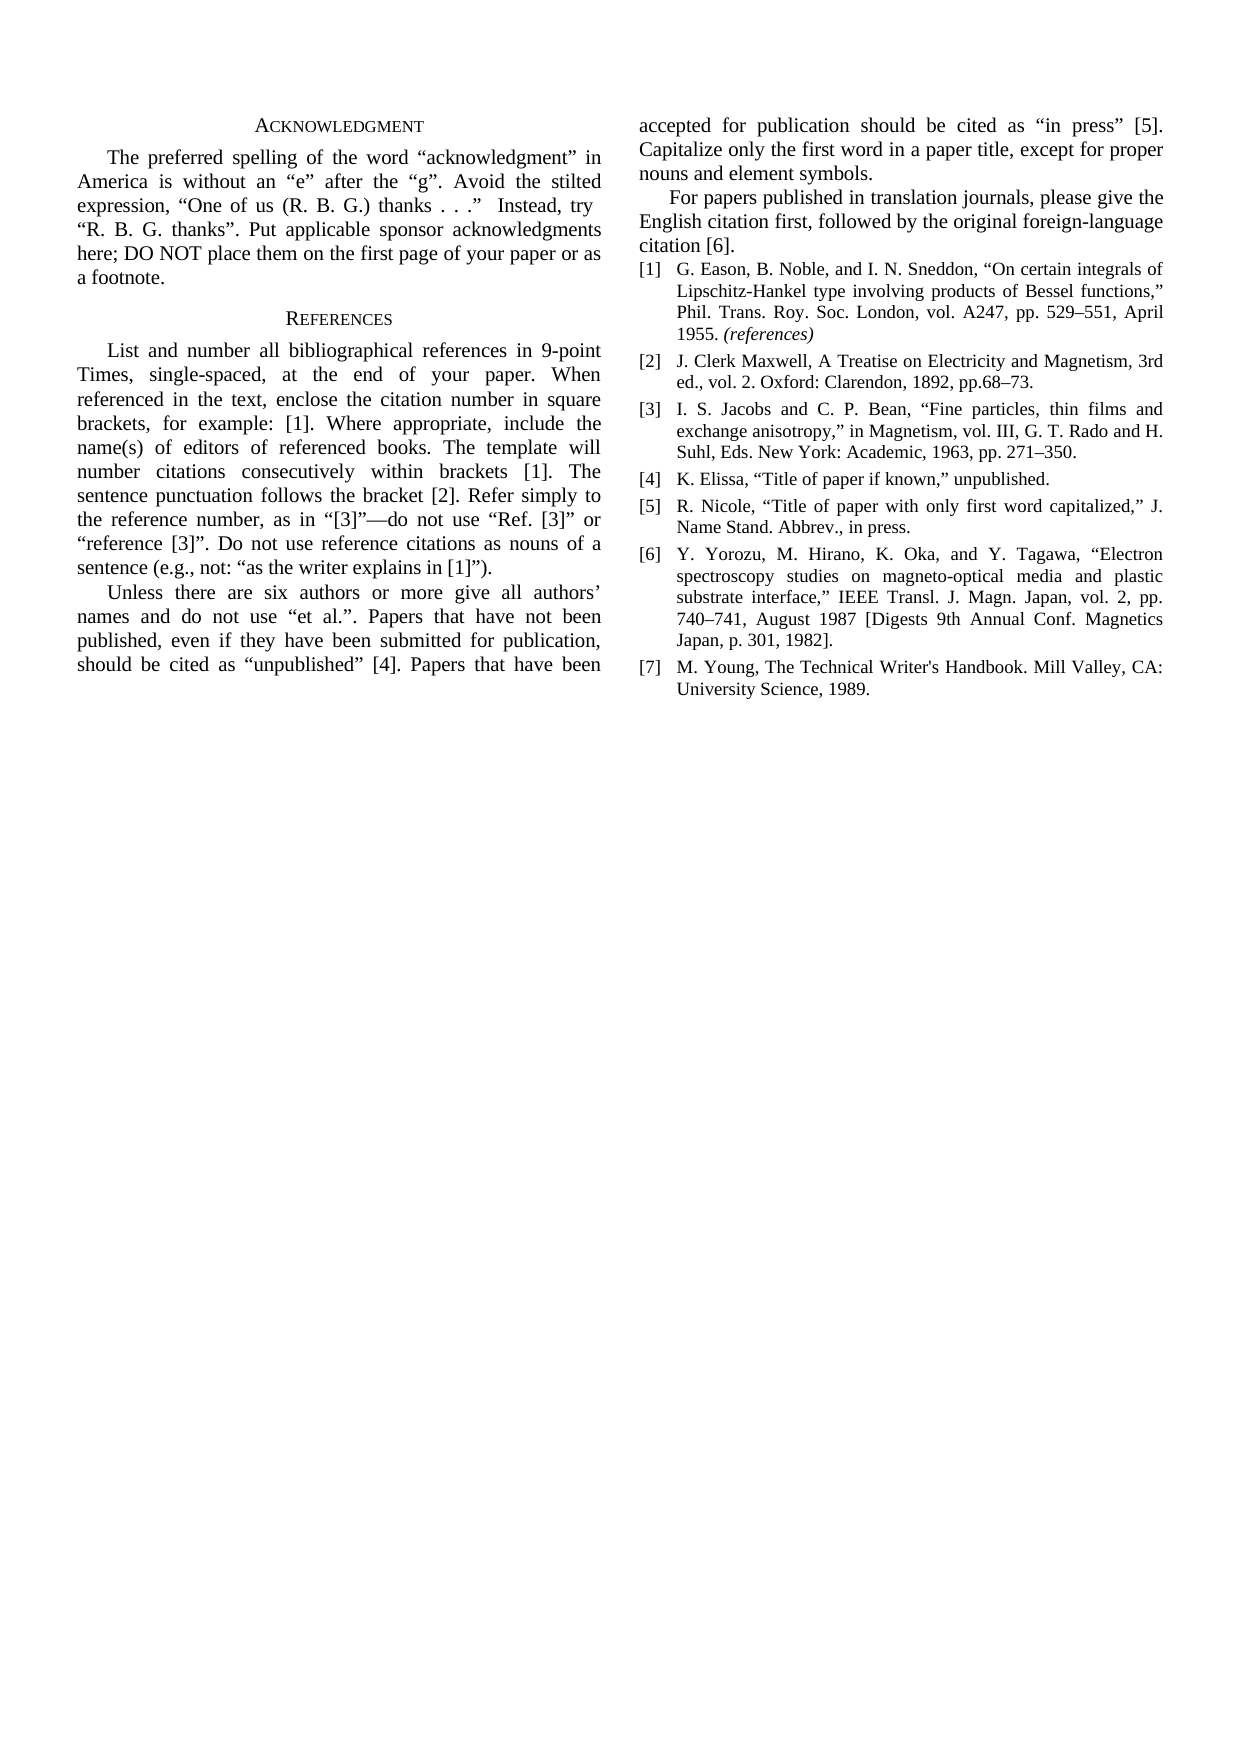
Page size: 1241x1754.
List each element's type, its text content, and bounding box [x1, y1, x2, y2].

text M. Young, The Technical Writer's Handbook. Mill Valley, CA: University Science, 1989. [639, 656, 1163, 699]
text G. Eason, B. Noble, and I. N. Sneddon, “On certain integrals of Lipschitz-Hankel type involving products of Bessel functions,” Phil. Trans. Roy. Soc. London, vol. A247, pp. 529–551, April 1955. (references) [639, 258, 1163, 344]
text Unless there are six authors or more give all authors’ names and do not use “et al.”. Papers that have not been published, even if they have been submitted for publication, should be cited as “unpublished” [4]. Papers that have been accepted for publication should be cited as “in press” [5]. Capitalize only the first word in a paper title, except for proper nouns and element symbols. [77, 579, 601, 676]
text For papers published in translation journals, please give the English citation first, followed by the original foreign-language citation [6]. [639, 185, 1163, 257]
text R. Nicole, “Title of paper with only first word capitalized,” J. Name Stand. Abbrev., in press. [639, 494, 1163, 538]
text Unless there are six authors or more give all authors’ names and do not use “et al.”. Papers that have not been published, even if they have been submitted for publication, should be cited as “unpublished” [4]. Papers that have been accepted for publication should be cited as “in press” [5]. Capitalize only the first word in a paper title, except for proper nouns and element symbols. [639, 112, 1163, 185]
text List and number all bibliographical references in 9-point Times, single-spaced, at the end of your paper. When referenced in the text, enclose the citation number in square brackets, for example: [1]. Where appropriate, include the name(s) of editors of referenced books. The template will number citations consecutively within brackets [1]. The sentence punctuation follows the bracket [2]. Refer simply to the reference number, as in “[3]”—do not use “Ref. [3]” or “reference [3]”. Do not use reference citations as nouns of a sentence (e.g., not: “as the writer explains in [1]”). [77, 338, 601, 579]
text I. S. Jacobs and C. P. Bean, “Fine particles, thin films and exchange anisotropy,” in Magnetism, vol. III, G. T. Rado and H. Suhl, Eds. New York: Academic, 1963, pp. 271–350. [639, 398, 1163, 463]
text J. Clerk Maxwell, A Treatise on Electricity and Magnetism, 3rd ed., vol. 2. Oxford: Clarendon, 1892, pp.68–73. [639, 349, 1163, 393]
text The preferred spelling of the word “acknowledgment” in America is without an “e” after the “g”. Avoid the stilted expression, “One of us (R. B. G.) thanks . . .” Instead, try “R. B. G. thanks”. Put applicable sponsor acknowledgments here; DO NOT place them on the first page of your paper or as a footnote. [77, 145, 601, 289]
subtitle References [77, 306, 601, 330]
subtitle Acknowledgment [77, 112, 601, 137]
text K. Elissa, “Title of paper if known,” unpublished. [639, 468, 1163, 489]
text Y. Yorozu, M. Hirano, K. Oka, and Y. Tagawa, “Electron spectroscopy studies on magneto-optical media and plastic substrate interface,” IEEE Transl. J. Magn. Japan, vol. 2, pp. 740–741, August 1987 [Digests 9th Annual Conf. Magnetics Japan, p. 301, 1982]. [639, 543, 1163, 651]
